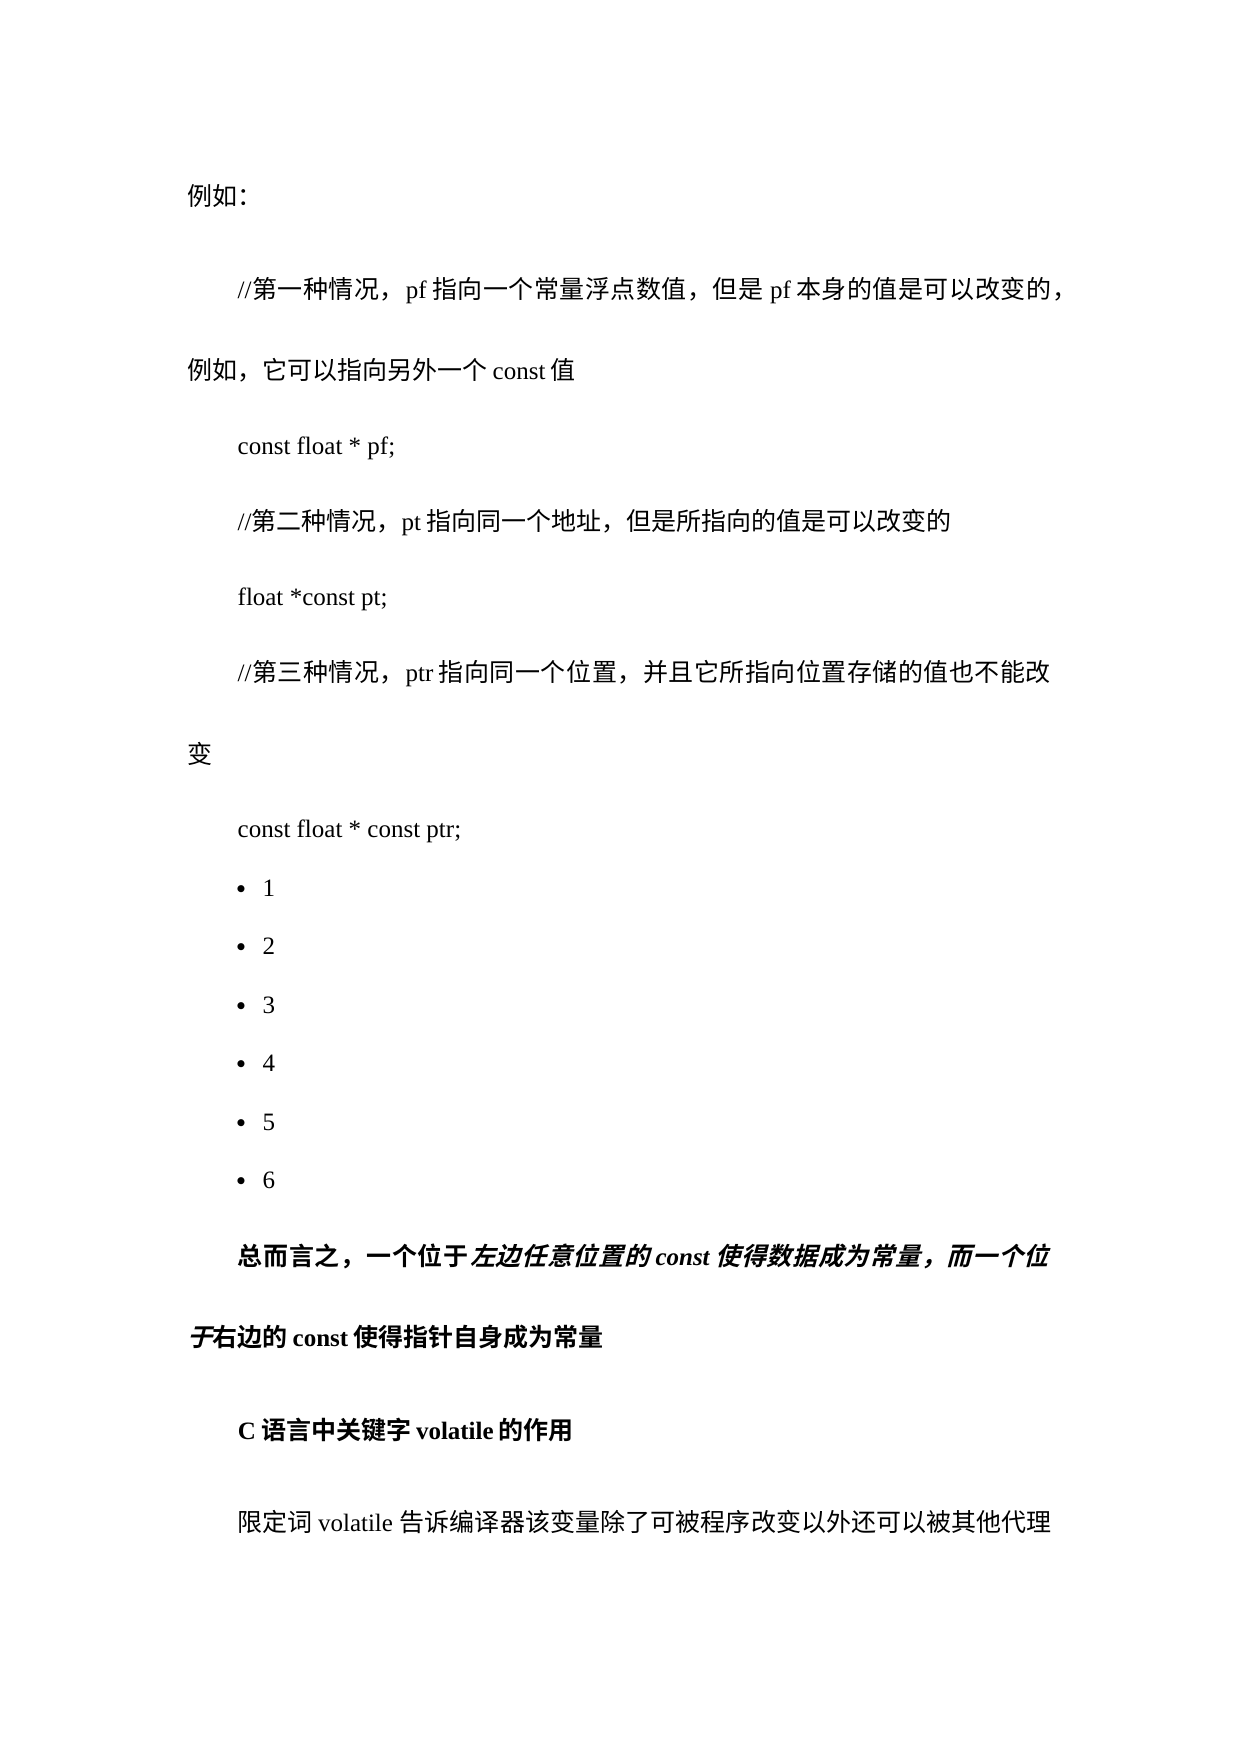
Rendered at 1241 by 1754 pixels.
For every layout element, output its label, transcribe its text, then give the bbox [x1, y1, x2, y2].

list 1 [187, 871, 1053, 903]
list 4 [187, 1046, 1053, 1079]
text 总而言之，一个位于左边任意位置的const使得数据成为常量，而一个位于右边的const使得指针自身成为常量 [187, 1222, 1053, 1368]
text float *const pt; [187, 580, 1053, 613]
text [187, 1488, 1053, 1553]
text //第二种情况，pt指向同一个地址，但是所指向的值是可以改变的 [187, 487, 1053, 552]
text const float * const ptr; [187, 813, 1053, 845]
text C语言中关键字volatile的作用 [187, 1396, 1053, 1461]
text const float * pf; [187, 429, 1053, 461]
list 6 [187, 1163, 1053, 1196]
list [187, 162, 1053, 227]
list 2 [187, 929, 1053, 962]
text //第一种情况，pf指向一个常量浮点数值，但是pf本身的值是可以改变的，例如，它可以指向另外一个const值 [187, 255, 1053, 401]
list 5 [187, 1105, 1053, 1137]
text //第三种情况，ptr指向同一个位置，并且它所指向位置存储的值也不能改变 [187, 638, 1053, 785]
list 3 [187, 988, 1053, 1020]
